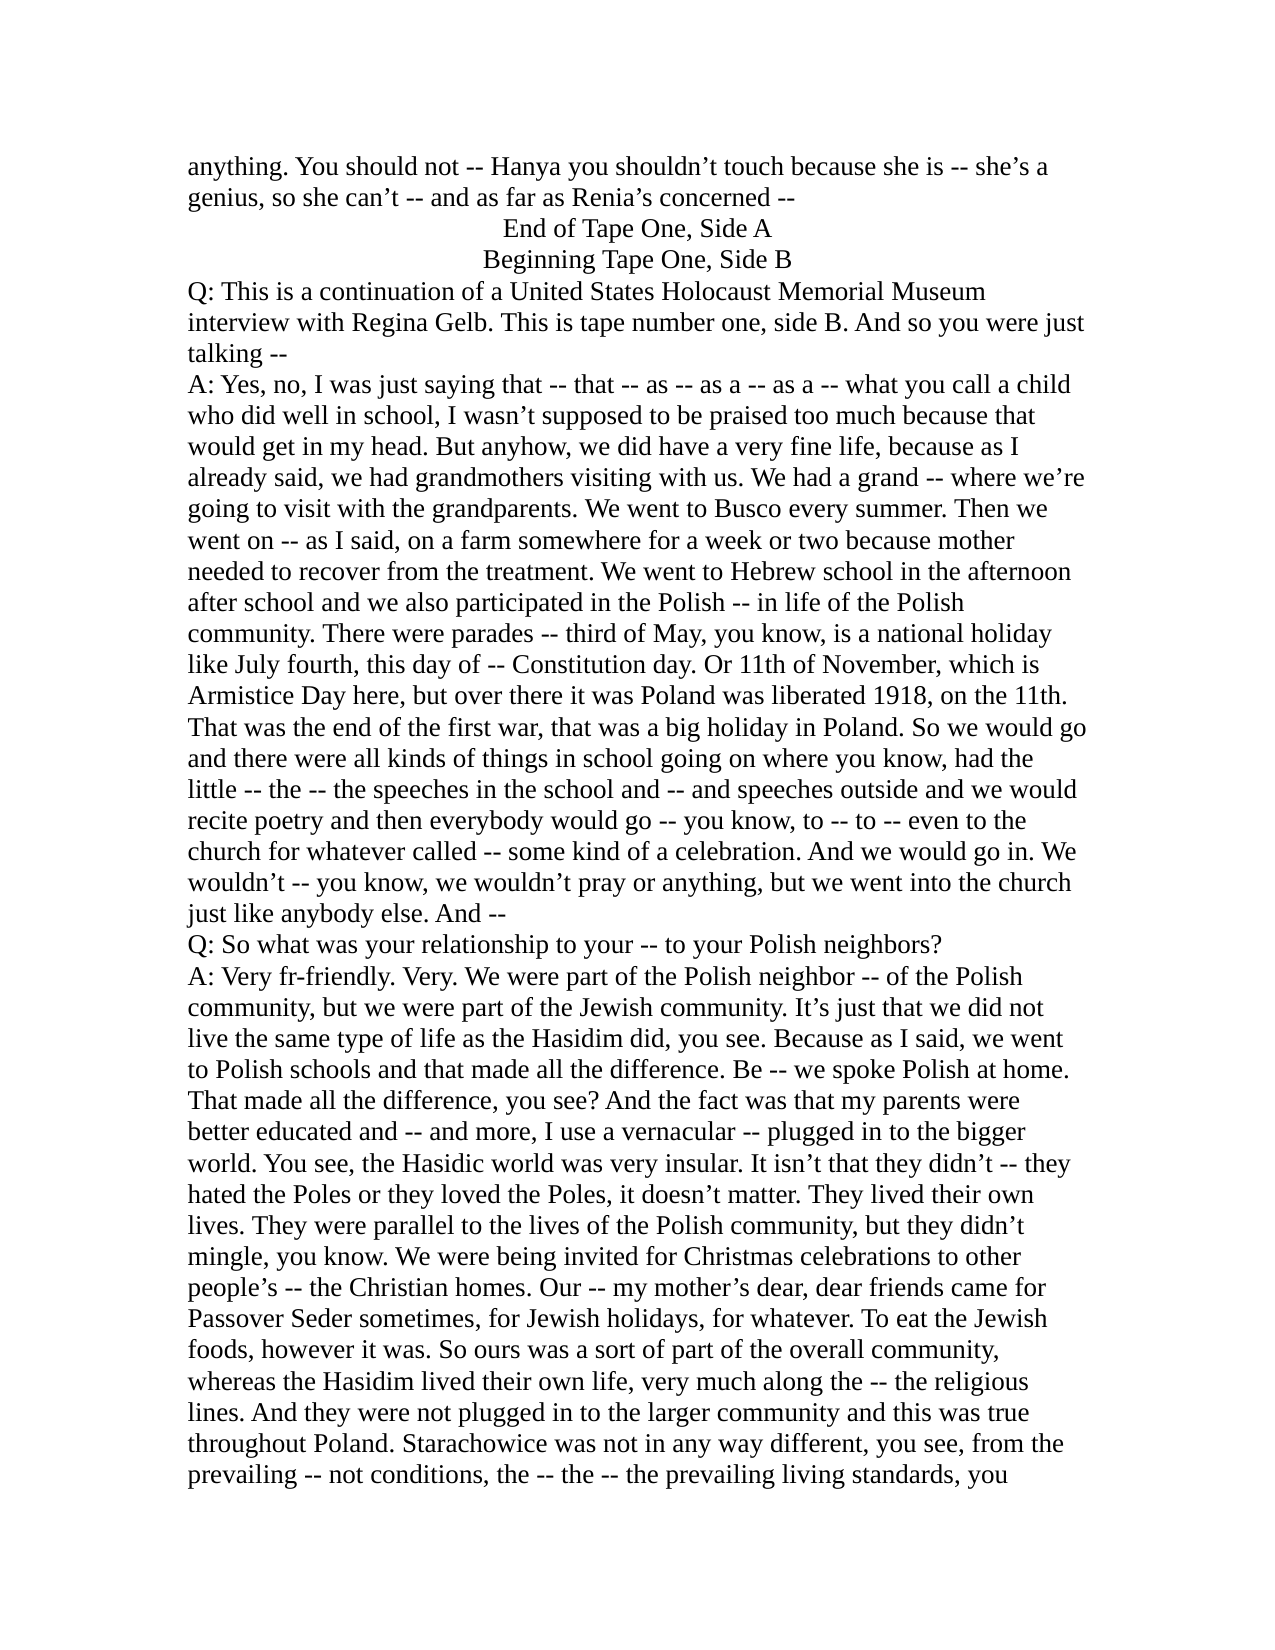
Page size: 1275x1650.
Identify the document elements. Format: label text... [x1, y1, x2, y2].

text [187, 150, 1087, 274]
text End of Tape One, Side A [187, 274, 1087, 306]
text A: Yes, no, I was just saying that -- that -- as -- as a -- as a -- what you call a child who did well in school, I wasn’t supposed to be praised too much because that would get in my head. But anyhow, we did have a very fine life, because as I already said, we had grandmothers visiting with us. We had a grand -- where we’re going to visit with the grandparents. We went to Busco every summer. Then we went on -- as I said, on a farm somewhere for a week or two because mother needed to recover from the treatment. We went to Hebrew school in the afternoon after school and we also participated in the Polish -- in life of the Polish community. There were parades -- third of May, you know, is a national holiday like July fourth, this day of -- Constitution day. Or 11th of November, which is Armistice Day here, but over there it was Poland was liberated 1918, on the 11th. That was the end of the first war, that was a big holiday in Poland. So we would go and there were all kinds of things in school going on where you know, had the little -- the -- the speeches in the school and -- and speeches outside and we would recite poetry and then everybody would go -- you know, to -- to -- even to the church for whatever called -- some kind of a celebration. And we would go in. We wouldn’t -- you know, we wouldn’t pray or anything, but we went into the church just like anybody else. And -- [187, 430, 1087, 991]
text Beginning Tape One, Side B [187, 306, 1087, 337]
text Q: This is a continuation of a United States Holocaust Memorial Museum interview with Regina Gelb. This is tape number one, side B. And so you were just talking -- [187, 337, 1087, 430]
text Q: So what was your relationship to your -- to your Polish neighbors? [187, 991, 1087, 1022]
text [187, 1022, 1087, 1489]
